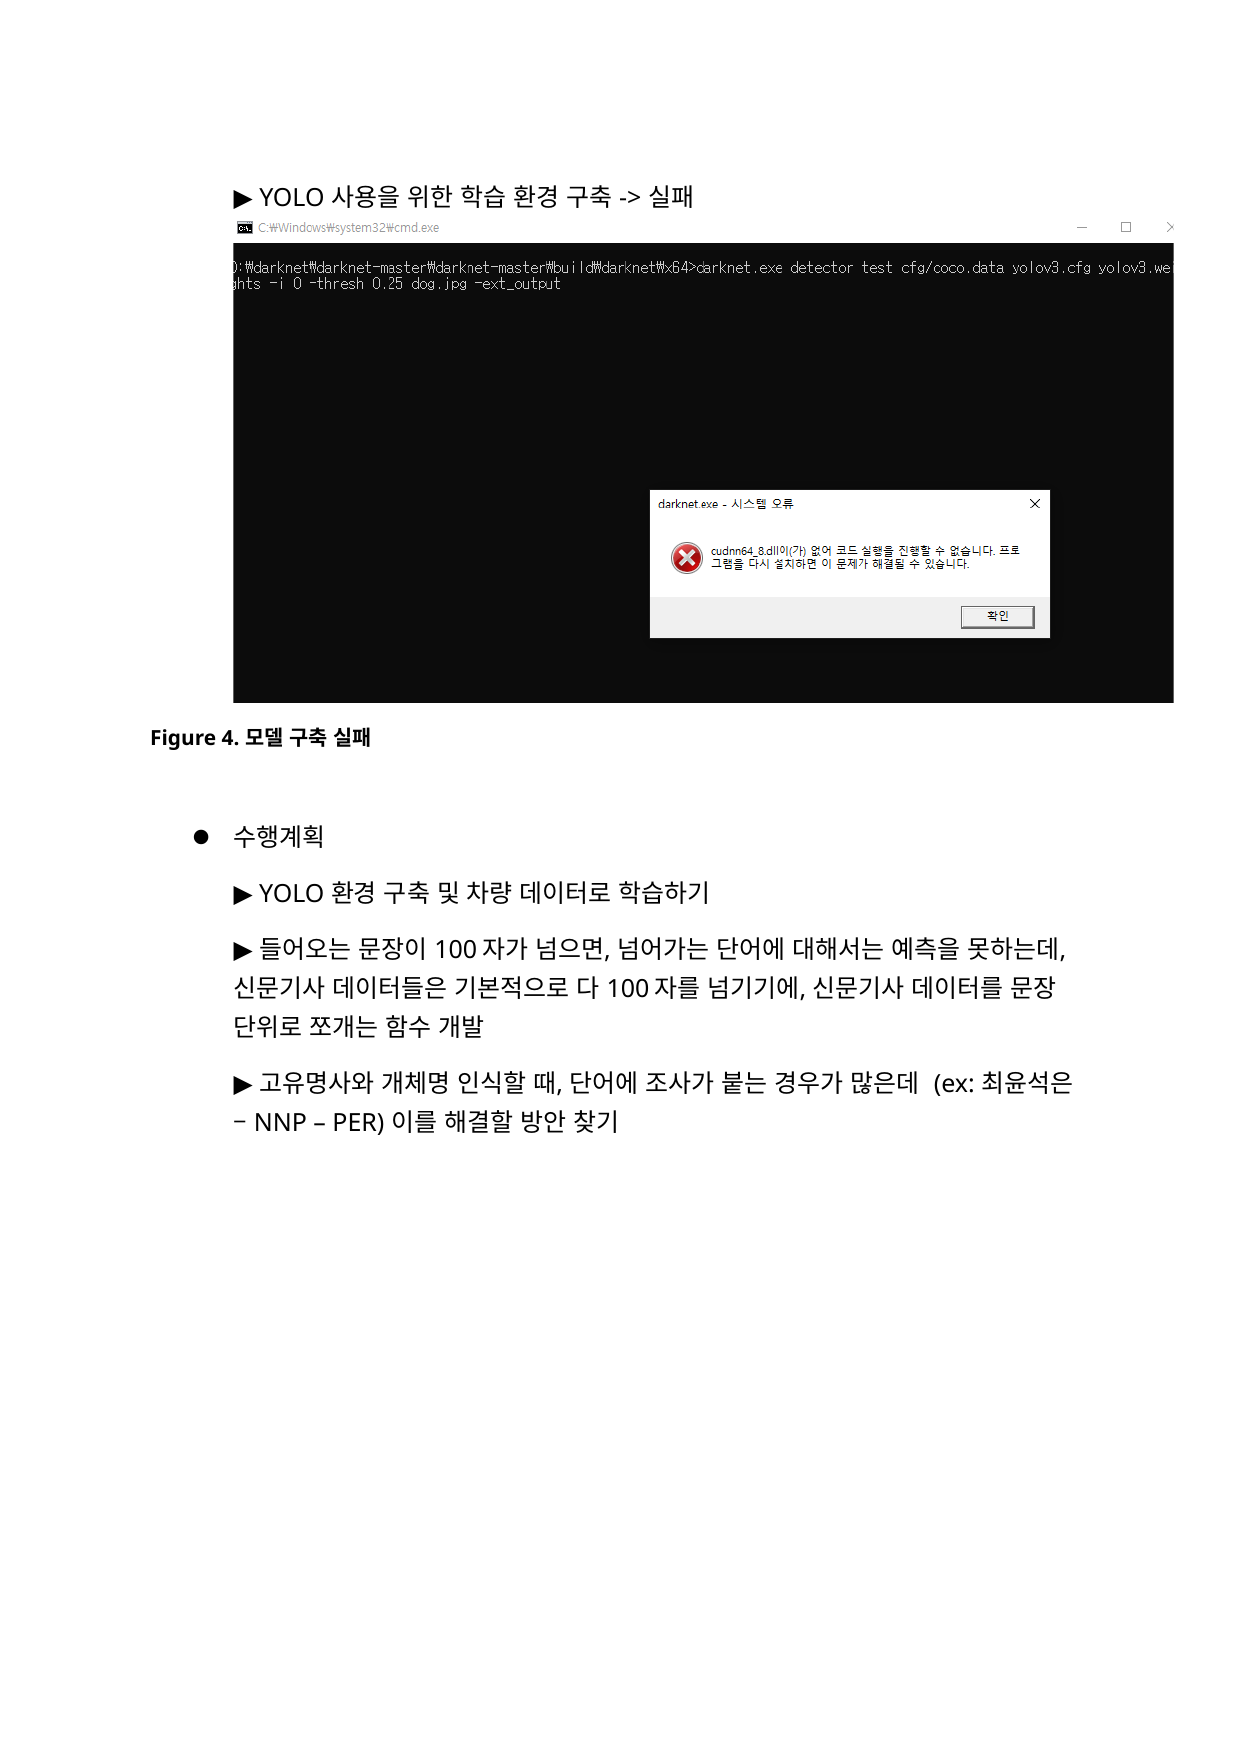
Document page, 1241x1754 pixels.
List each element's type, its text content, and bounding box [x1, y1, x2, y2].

list ▶ YOLO 사용을 위한 학습 환경 구축 -> 실패 [233, 177, 1090, 215]
list ▶ YOLO 환경 구축 및 차량 데이터로 학습하기 [233, 873, 1090, 910]
list 수행계획 [192, 818, 1090, 854]
picture [233, 215, 1174, 703]
list ▶ 들어오는 문장이 100자가 넘으면, 넘어가는 단어에 대해서는 예측을 못하는데, 신문기사 데이터들은 기본적으로 다 100자를 넘기기에, 신문기사 데이터를 문장 단위로 쪼개는 함수 개발 [233, 929, 1090, 1044]
list ▶ 고유명사와 개체명 인식할 때, 단어에 조사가 붙는 경우가 많은데 (ex: 최윤석은 – NNP – PER) 이를 해결할 방안 찾기 [233, 1063, 1090, 1138]
